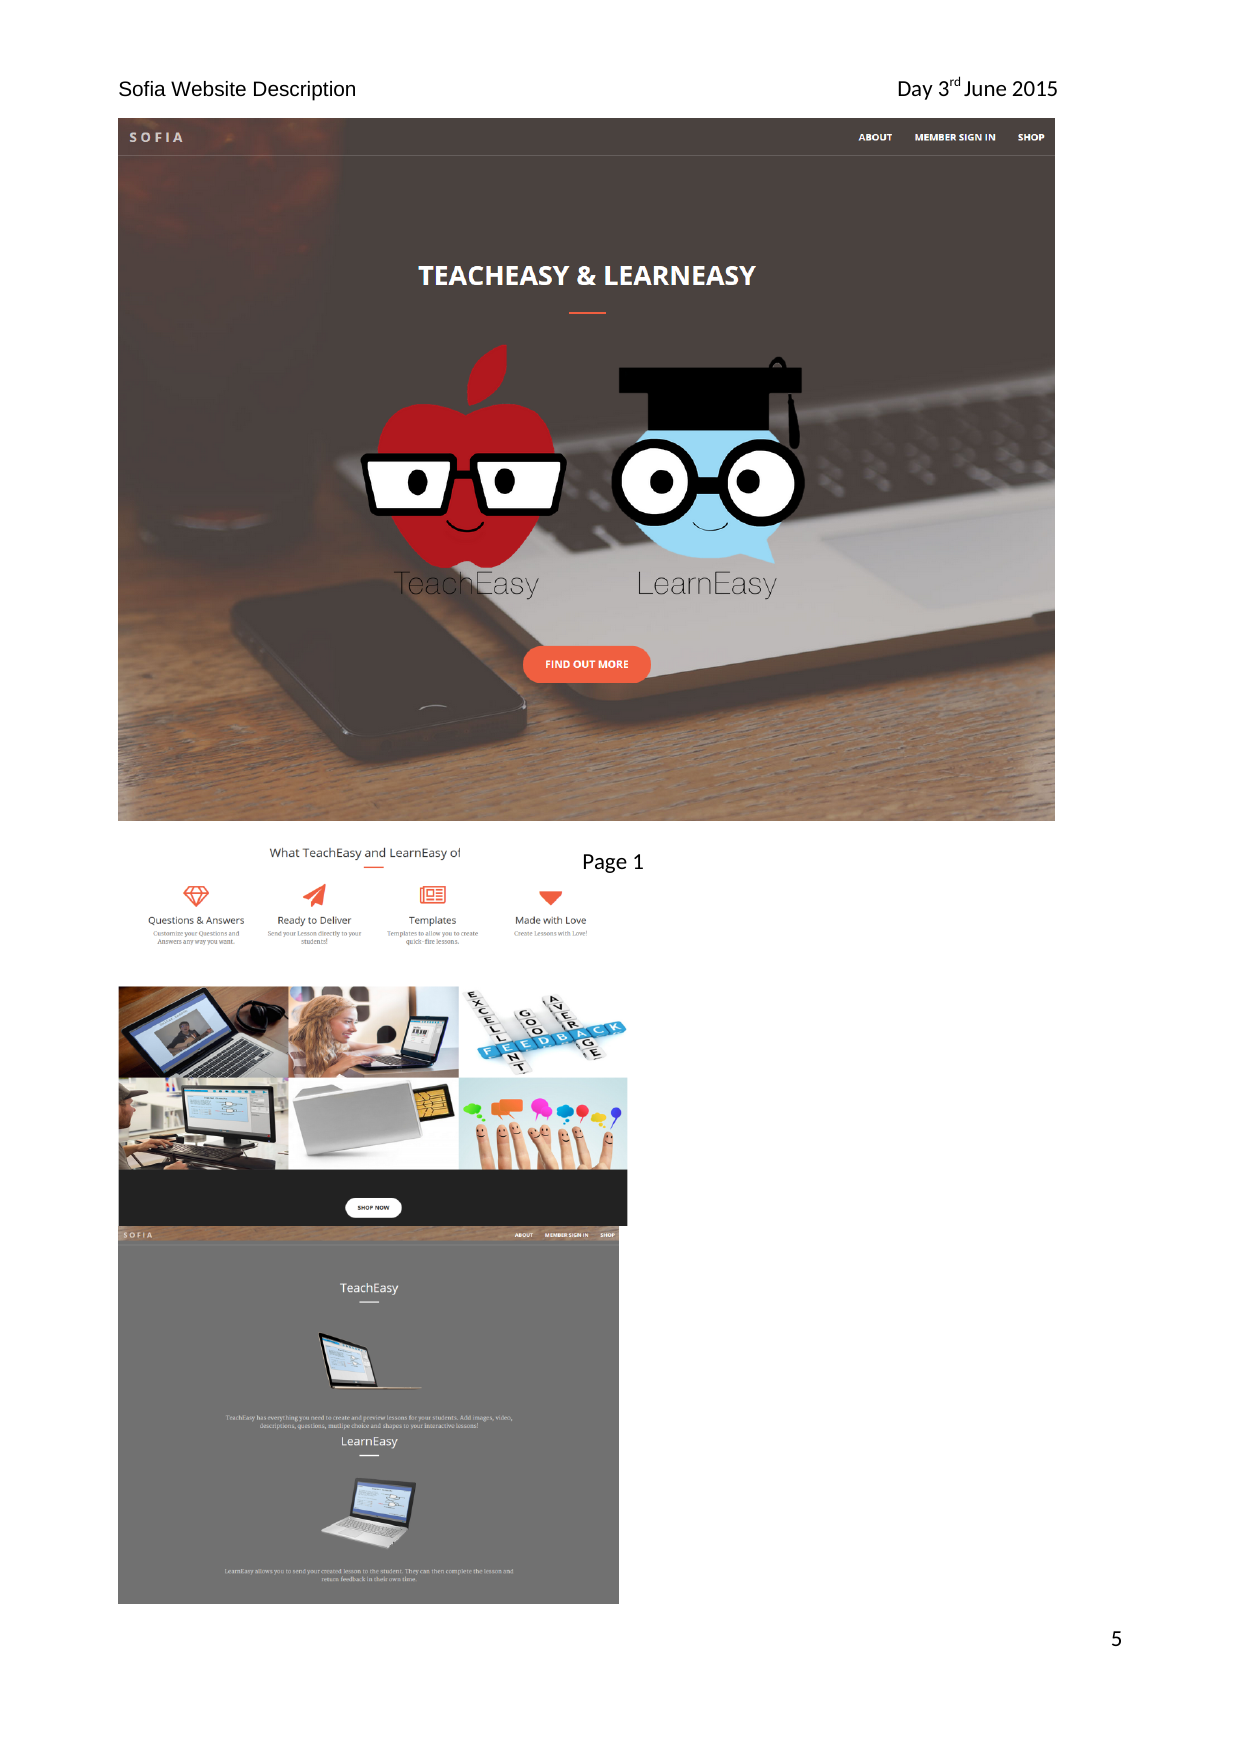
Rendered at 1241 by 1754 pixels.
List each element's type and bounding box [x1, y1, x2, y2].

picture [118, 843, 628, 1604]
picture [118, 118, 1055, 821]
